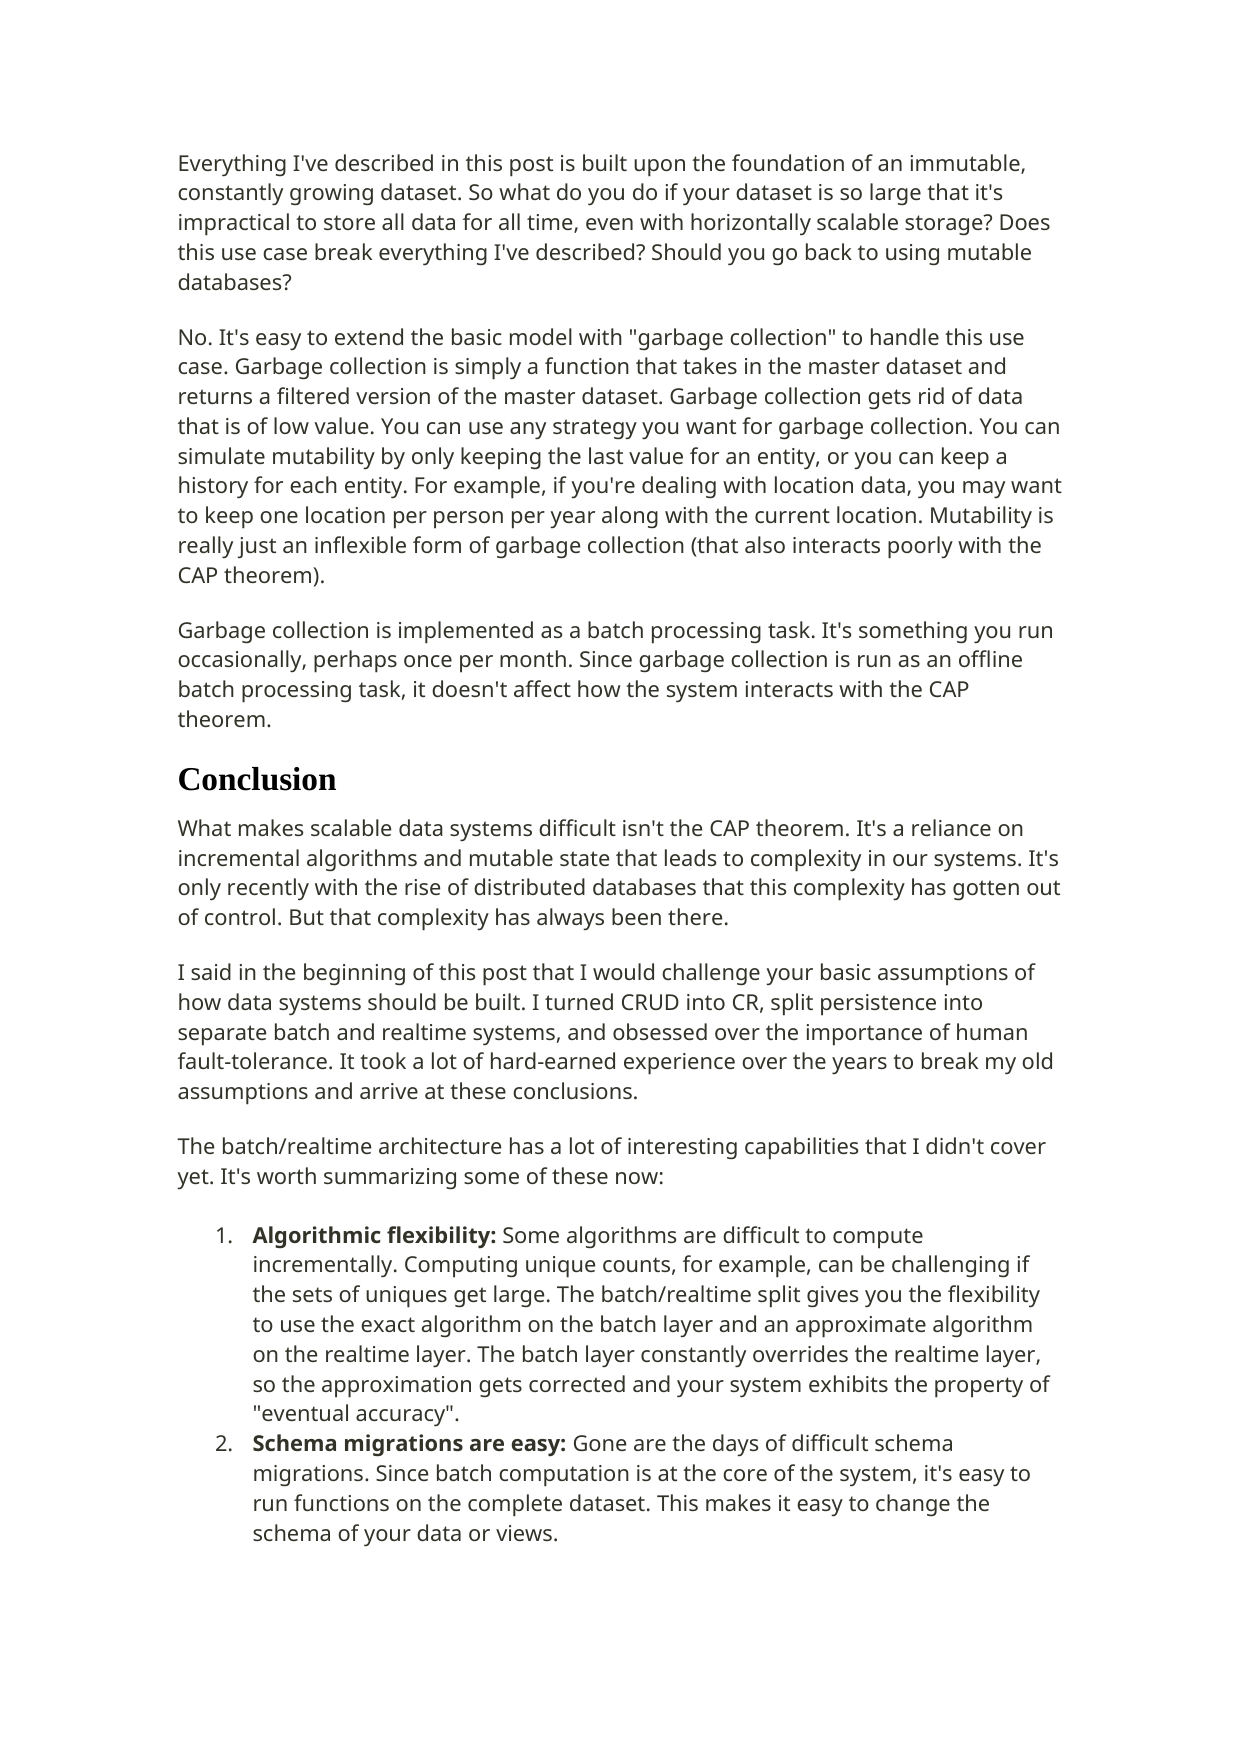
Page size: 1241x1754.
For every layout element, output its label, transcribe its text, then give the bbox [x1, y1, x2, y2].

text Everything I've described in this post is built upon the foundation of an immutable, constantly growing dataset. So what do you do if your dataset is so large that it's impractical to store all data for all time, even with horizontally scalable storage? Does this use case break everything I've described? Should you go back to using mutable databases? [177, 148, 1063, 297]
text I said in the beginning of this post that I would challenge your basic assumptions of how data systems should be built. I turned CRUD into CR, split persistence into separate batch and realtime systems, and obsessed over the importance of human fault-tolerance. It took a lot of hard-earned experience over the years to break my old assumptions and arrive at these conclusions. [177, 957, 1063, 1106]
text What makes scalable data systems difficult isn't the CAP theorem. It's a reliance on incremental algorithms and mutable state that leads to complexity in our systems. It's only recently with the rise of distributed databases that this complexity has gotten out of control. But that complexity has always been there. [177, 813, 1063, 932]
list Schema migrations are easy: Gone are the days of difficult schema migrations. Since batch computation is at the core of the system, it's easy to run functions on the complete dataset. This makes it easy to change the schema of your data or views. [215, 1428, 1063, 1547]
text No. It's easy to extend the basic model with "garbage collection" to handle this use case. Garbage collection is simply a function that takes in the master dataset and returns a filtered version of the master dataset. Garbage collection gets rid of data that is of low value. You can use any strategy you want for garbage collection. You can simulate mutability by only keeping the last value for an entity, or you can keep a history for each entity. For example, if you're dealing with location data, you may want to keep one location per person per year along with the current location. Mutability is really just an inflexible form of garbage collection (that also interacts poorly with the CAP theorem). [177, 322, 1063, 590]
text The batch/realtime architecture has a lot of interesting capabilities that I didn't cover yet. It's worth summarizing some of these now: [177, 1131, 1063, 1191]
subtitle Conclusion [177, 759, 1063, 797]
text Garbage collection is implemented as a batch processing task. It's something you run occasionally, perhaps once per month. Since garbage collection is run as an offline batch processing task, it doesn't affect how the system interacts with the CAP theorem. [177, 615, 1063, 734]
list Algorithmic flexibility: Some algorithms are difficult to compute incrementally. Computing unique counts, for example, can be challenging if the sets of uniques get large. The batch/realtime split gives you the flexibility to use the exact algorithm on the batch layer and an approximate algorithm on the realtime layer. The batch layer constantly overrides the realtime layer, so the approximation gets corrected and your system exhibits the property of "eventual accuracy". [215, 1220, 1063, 1428]
